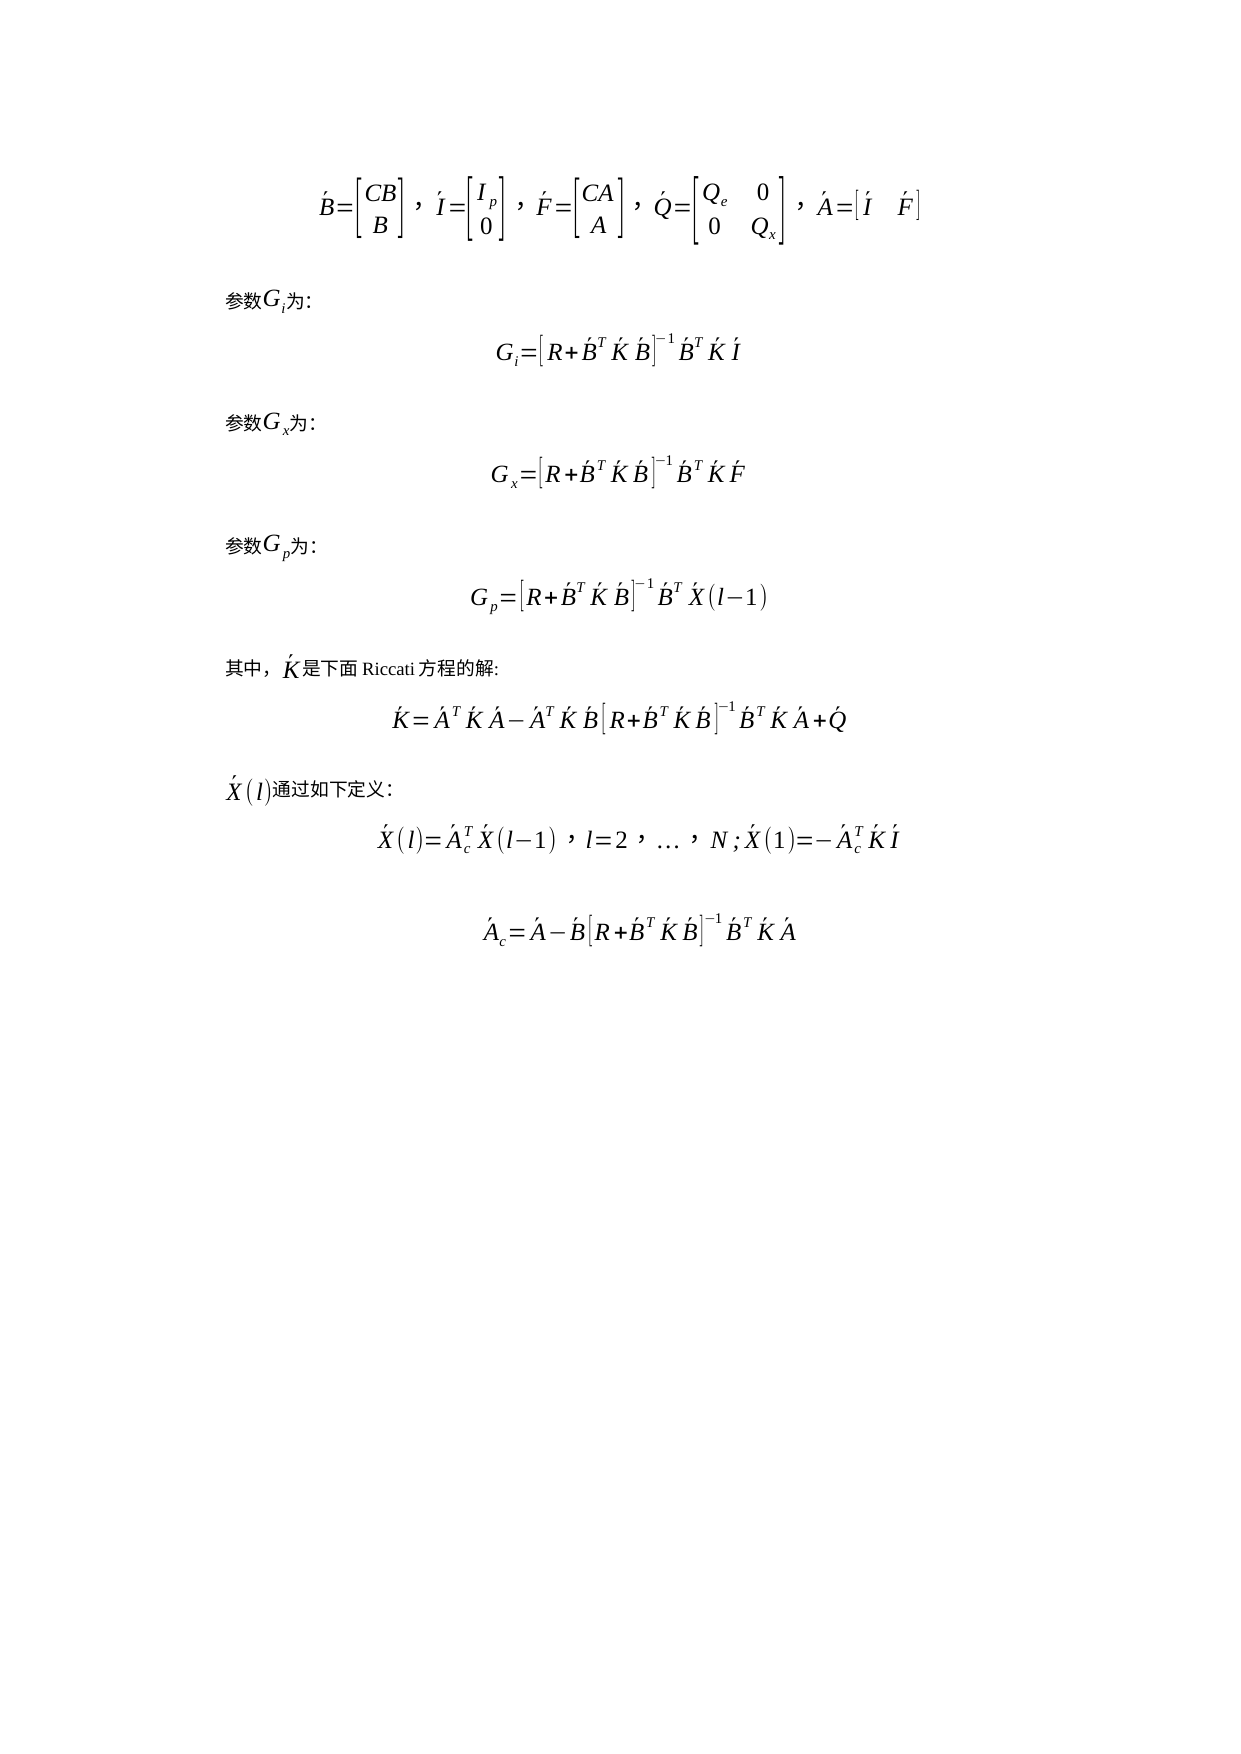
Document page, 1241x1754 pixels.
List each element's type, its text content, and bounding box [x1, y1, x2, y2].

text 参数为： [187, 284, 1053, 317]
text 其中，是下面Riccati方程的解: [187, 652, 1053, 684]
text 参数为： [187, 407, 1053, 439]
text 通过如下定义： [187, 774, 1053, 807]
text 参数为： [187, 529, 1053, 562]
